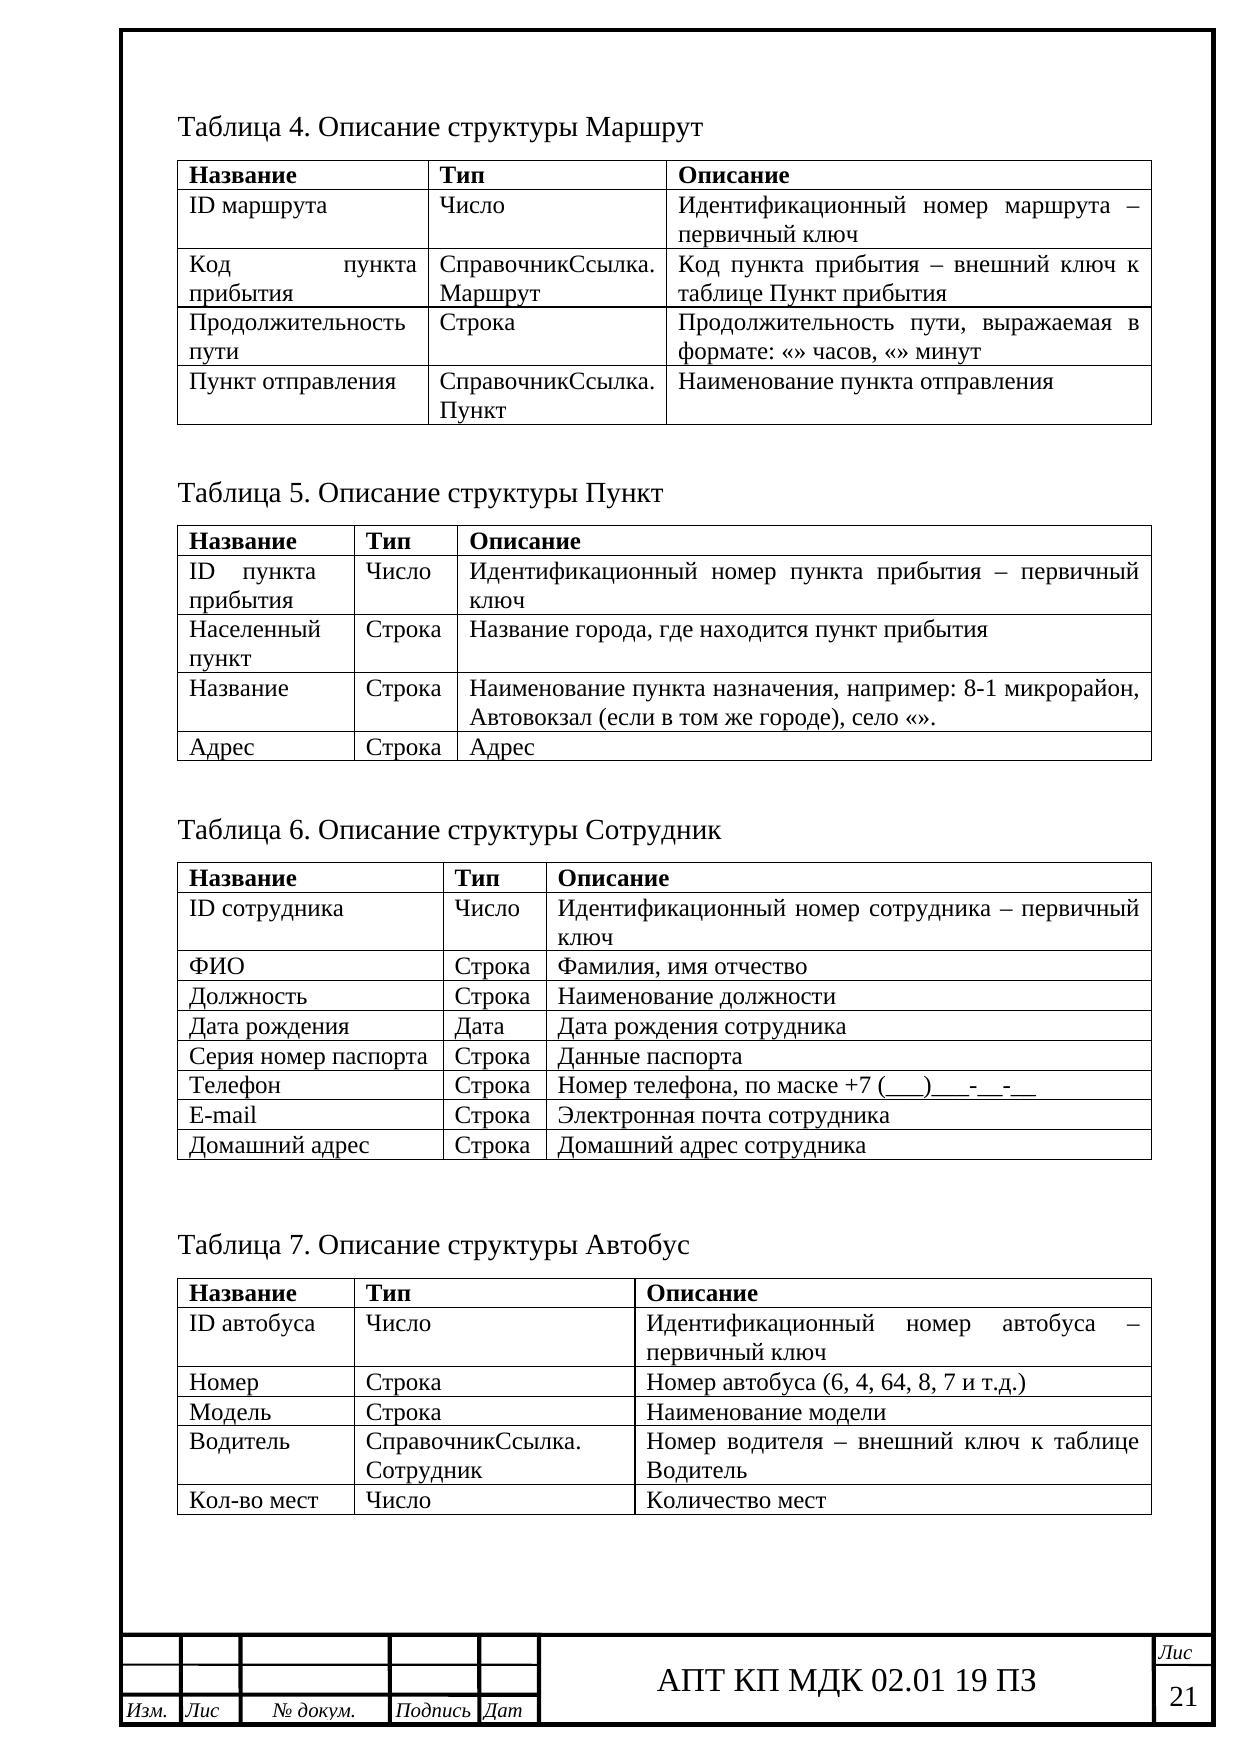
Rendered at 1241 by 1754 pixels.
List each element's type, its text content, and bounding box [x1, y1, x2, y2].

table_cell Населенный пункт [178, 615, 354, 672]
table_cell Продолжительность пути [178, 308, 428, 365]
table_cell Строка [444, 1071, 546, 1099]
table_cell Адрес [178, 732, 354, 760]
table_cell Строка [429, 308, 666, 365]
table_cell СправочникСсылка. Пункт [429, 366, 666, 423]
table_cell Строка [444, 1100, 546, 1129]
table_cell E-mail [178, 1100, 443, 1129]
table_cell Наименование пункта назначения, например: 8-1 микрорайон, Автовокзал (если в том же городе), село «». [458, 673, 1151, 731]
table_cell Название города, где находится пункт прибытия [458, 615, 1151, 672]
table_cell Дата [444, 1011, 546, 1040]
table_header Описание [636, 1279, 1151, 1307]
table_cell Строка [444, 981, 546, 1010]
table_header Описание [667, 161, 1151, 189]
table_cell ID автобуса [178, 1308, 354, 1366]
table_header Тип [355, 1279, 634, 1307]
table_cell Число [429, 190, 666, 248]
table_cell Идентификационный номер пункта прибытия – первичный ключ [458, 556, 1151, 613]
table_cell Идентификационный номер сотрудника – первичный ключ [547, 893, 1151, 950]
table_cell ID маршрута [178, 190, 428, 248]
table_header Название [178, 526, 354, 555]
table_cell Домашний адрес [178, 1130, 443, 1159]
table_cell Дата рождения сотрудника [547, 1011, 1151, 1040]
table_cell Серия номер паспорта [178, 1041, 443, 1069]
table_cell Код пункта прибытия [178, 249, 428, 306]
table_cell Строка [355, 1367, 634, 1396]
table_header Название [178, 161, 428, 189]
table_cell Строка [355, 732, 457, 760]
table_cell Продолжительность пути, выражаемая в формате: «» часов, «» минут [667, 308, 1151, 365]
table_cell Число [355, 556, 457, 613]
table_cell Адрес [458, 732, 1151, 760]
table_header Название [178, 1279, 354, 1307]
table_header Название [178, 863, 443, 892]
table_cell Должность [178, 981, 443, 1010]
table_cell ID пункта прибытия [178, 556, 354, 613]
table_cell Водитель [178, 1426, 354, 1484]
table_cell Домашний адрес сотрудника [547, 1130, 1151, 1159]
table_cell Наименование пункта отправления [667, 366, 1151, 423]
table_cell Данные паспорта [547, 1041, 1151, 1069]
table_cell Фамилия, имя отчество [547, 951, 1151, 980]
table_cell Номер автобуса (6, 4, 64, 8, 7 и т.д.) [636, 1367, 1151, 1396]
table_cell Число [444, 893, 546, 950]
table_header Тип [429, 161, 666, 189]
text Таблица 7. Описание структуры Автобус [177, 1227, 1152, 1261]
table_cell Кол-во мест [178, 1485, 354, 1514]
table_cell Дата рождения [178, 1011, 443, 1040]
table_cell СправочникСсылка. Маршрут [429, 249, 666, 306]
table_cell Строка [355, 673, 457, 731]
table_cell ФИО [178, 951, 443, 980]
table_cell Число [355, 1485, 634, 1514]
table_cell Наименование должности [547, 981, 1151, 1010]
table_cell СправочникСсылка. Сотрудник [355, 1426, 634, 1484]
table_header Описание [547, 863, 1151, 892]
table_cell Строка [355, 615, 457, 672]
table_header Тип [444, 863, 546, 892]
text Таблица 4. Описание структуры Маршрут [177, 109, 1152, 143]
table_cell Количество мест [636, 1485, 1151, 1514]
table_cell Число [355, 1308, 634, 1366]
table_cell Электронная почта сотрудника [547, 1100, 1151, 1129]
table_cell Идентификационный номер маршрута – первичный ключ [667, 190, 1151, 248]
table_cell Наименование модели [636, 1397, 1151, 1425]
table_cell Строка [444, 1130, 546, 1159]
table_cell Код пункта прибытия – внешний ключ к таблице Пункт прибытия [667, 249, 1151, 306]
table_cell Пункт отправления [178, 366, 428, 423]
table_cell Строка [355, 1397, 634, 1425]
table_header Тип [355, 526, 457, 555]
text Таблица 5. Описание структуры Пункт [177, 475, 1152, 508]
table_cell Название [178, 673, 354, 731]
table_cell Строка [444, 951, 546, 980]
table_cell Телефон [178, 1071, 443, 1099]
table_cell Номер телефона, по маске +7 (___)___-__-__ [547, 1071, 1151, 1099]
text Таблица 6. Описание структуры Сотрудник [177, 812, 1152, 845]
table_cell Строка [444, 1041, 546, 1069]
table_cell Номер [178, 1367, 354, 1396]
table_cell ID сотрудника [178, 893, 443, 950]
table_cell Номер водителя – внешний ключ к таблице Водитель [636, 1426, 1151, 1484]
table_header Описание [458, 526, 1151, 555]
table_cell Модель [178, 1397, 354, 1425]
table_cell Идентификационный номер автобуса – первичный ключ [636, 1308, 1151, 1366]
